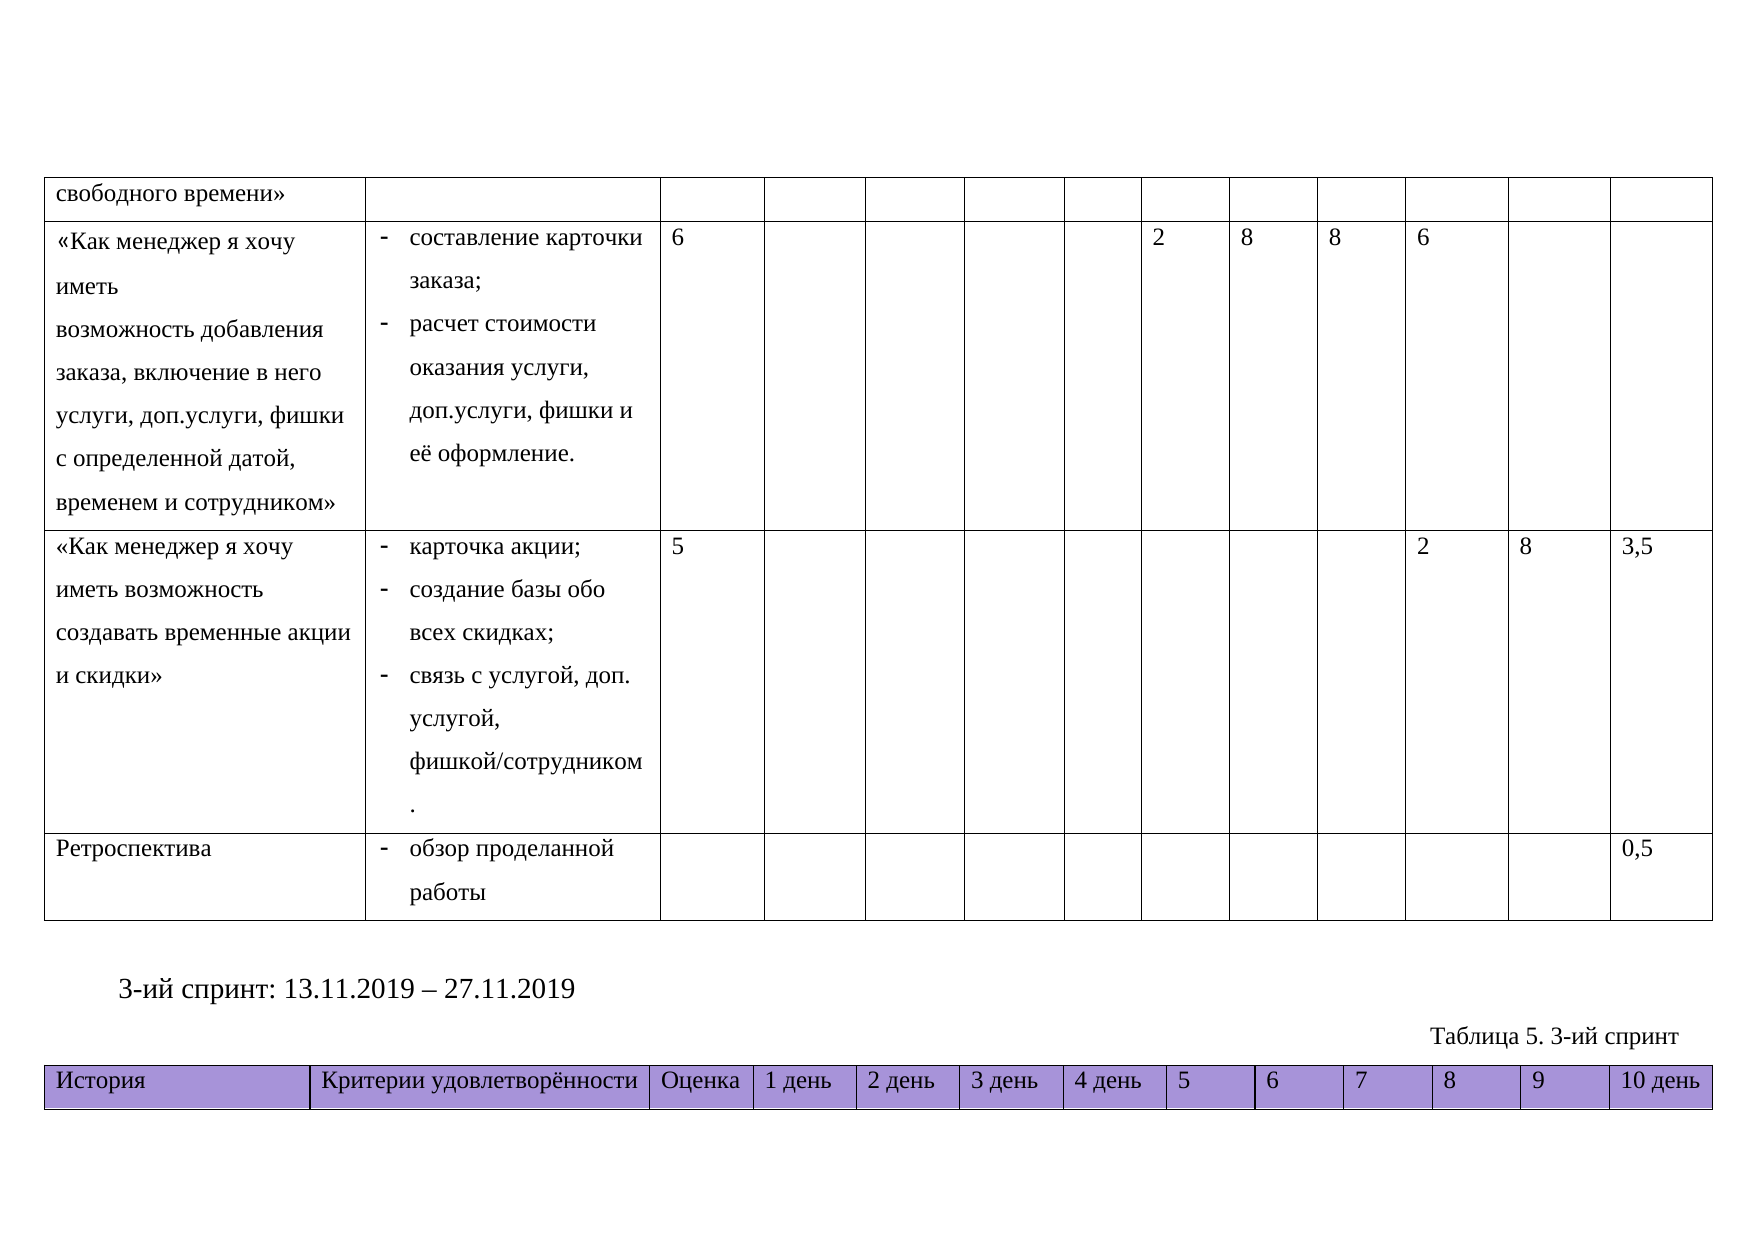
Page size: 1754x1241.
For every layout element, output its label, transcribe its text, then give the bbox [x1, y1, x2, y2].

table_cell 3,5 [1611, 531, 1712, 832]
table_cell [1142, 531, 1229, 832]
table_cell [1318, 531, 1405, 832]
table_cell [1611, 222, 1712, 530]
table_header 4 день [1064, 1066, 1166, 1108]
table_cell карточка акции; создание базы обо всех скидках; связь с услугой, доп. услугой, фишкой/сотрудником. [366, 531, 660, 832]
table_cell [1230, 178, 1317, 221]
table_cell [1509, 834, 1610, 920]
text Таблица 5. 3-ий спринт [118, 1021, 1679, 1050]
table_cell 2 [1142, 222, 1229, 530]
table_cell [765, 531, 865, 832]
table_cell [1230, 834, 1317, 920]
table_cell 5 [661, 178, 764, 221]
table_cell обзор проделанной работы [366, 834, 660, 920]
table_cell составление карточки заказа; расчет стоимости оказания услуги, доп.услуги, фишки и её оформление. [366, 222, 660, 530]
table_cell 0,5 [1611, 834, 1712, 920]
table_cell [45, 178, 365, 221]
table_cell [965, 531, 1064, 832]
table_cell [1406, 834, 1508, 920]
table_cell [1142, 834, 1229, 920]
table_cell [1065, 834, 1141, 920]
table_cell [866, 834, 964, 920]
table_cell [1406, 178, 1508, 221]
table_cell [765, 222, 865, 530]
table_cell [866, 222, 964, 530]
table_cell [1065, 222, 1141, 530]
table_cell [965, 834, 1064, 920]
table_cell [866, 178, 964, 221]
table_cell 6 [661, 222, 764, 530]
table_cell [965, 178, 1064, 221]
table_header 3 день [960, 1066, 1063, 1108]
table_cell [1318, 834, 1405, 920]
table_cell 6 [1406, 222, 1508, 530]
table_cell [765, 178, 865, 221]
table_cell 8 [1318, 222, 1405, 530]
table_header 6 день [1256, 1066, 1343, 1108]
table_cell [765, 834, 865, 920]
table_header 10 день [1610, 1066, 1712, 1108]
table_cell 5 [661, 531, 764, 832]
table_cell «Как менеджер я хочу иметь возможность добавления заказа, включение в него услуги, доп.услуги, фишки с определенной датой, временем и сотрудником» [45, 222, 365, 530]
table_cell 8 [1230, 222, 1317, 530]
table_cell [866, 531, 964, 832]
table_header Оценка [650, 1066, 753, 1108]
table_header 9 день [1521, 1066, 1609, 1108]
table_header История [45, 1066, 309, 1108]
table_header 8 день [1433, 1066, 1520, 1108]
table_header 2 день [857, 1066, 959, 1108]
table_cell [1230, 531, 1317, 832]
table_cell 8 [1065, 178, 1141, 221]
text 3-ий спринт: 13.11.2019 – 27.11.2019 [118, 971, 1679, 1004]
table_header 1 день [754, 1066, 856, 1108]
table_cell [661, 834, 764, 920]
table_cell [1318, 178, 1405, 221]
table_cell [1509, 178, 1610, 221]
table_cell Ретроспектива [45, 834, 365, 920]
table_header 7 день [1344, 1066, 1432, 1108]
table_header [311, 1066, 649, 1108]
table_header 5 день [1167, 1066, 1254, 1108]
table_cell [1065, 531, 1141, 832]
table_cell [366, 178, 660, 221]
table_cell [1611, 178, 1712, 221]
table_cell 6 [1142, 178, 1229, 221]
table_cell 2 [1406, 531, 1508, 832]
table_cell «Как менеджер я хочу иметь возможность создавать временные акции и скидки» [45, 531, 365, 832]
table_cell [965, 222, 1064, 530]
table_cell [1509, 222, 1610, 530]
table_cell 8 [1509, 531, 1610, 832]
